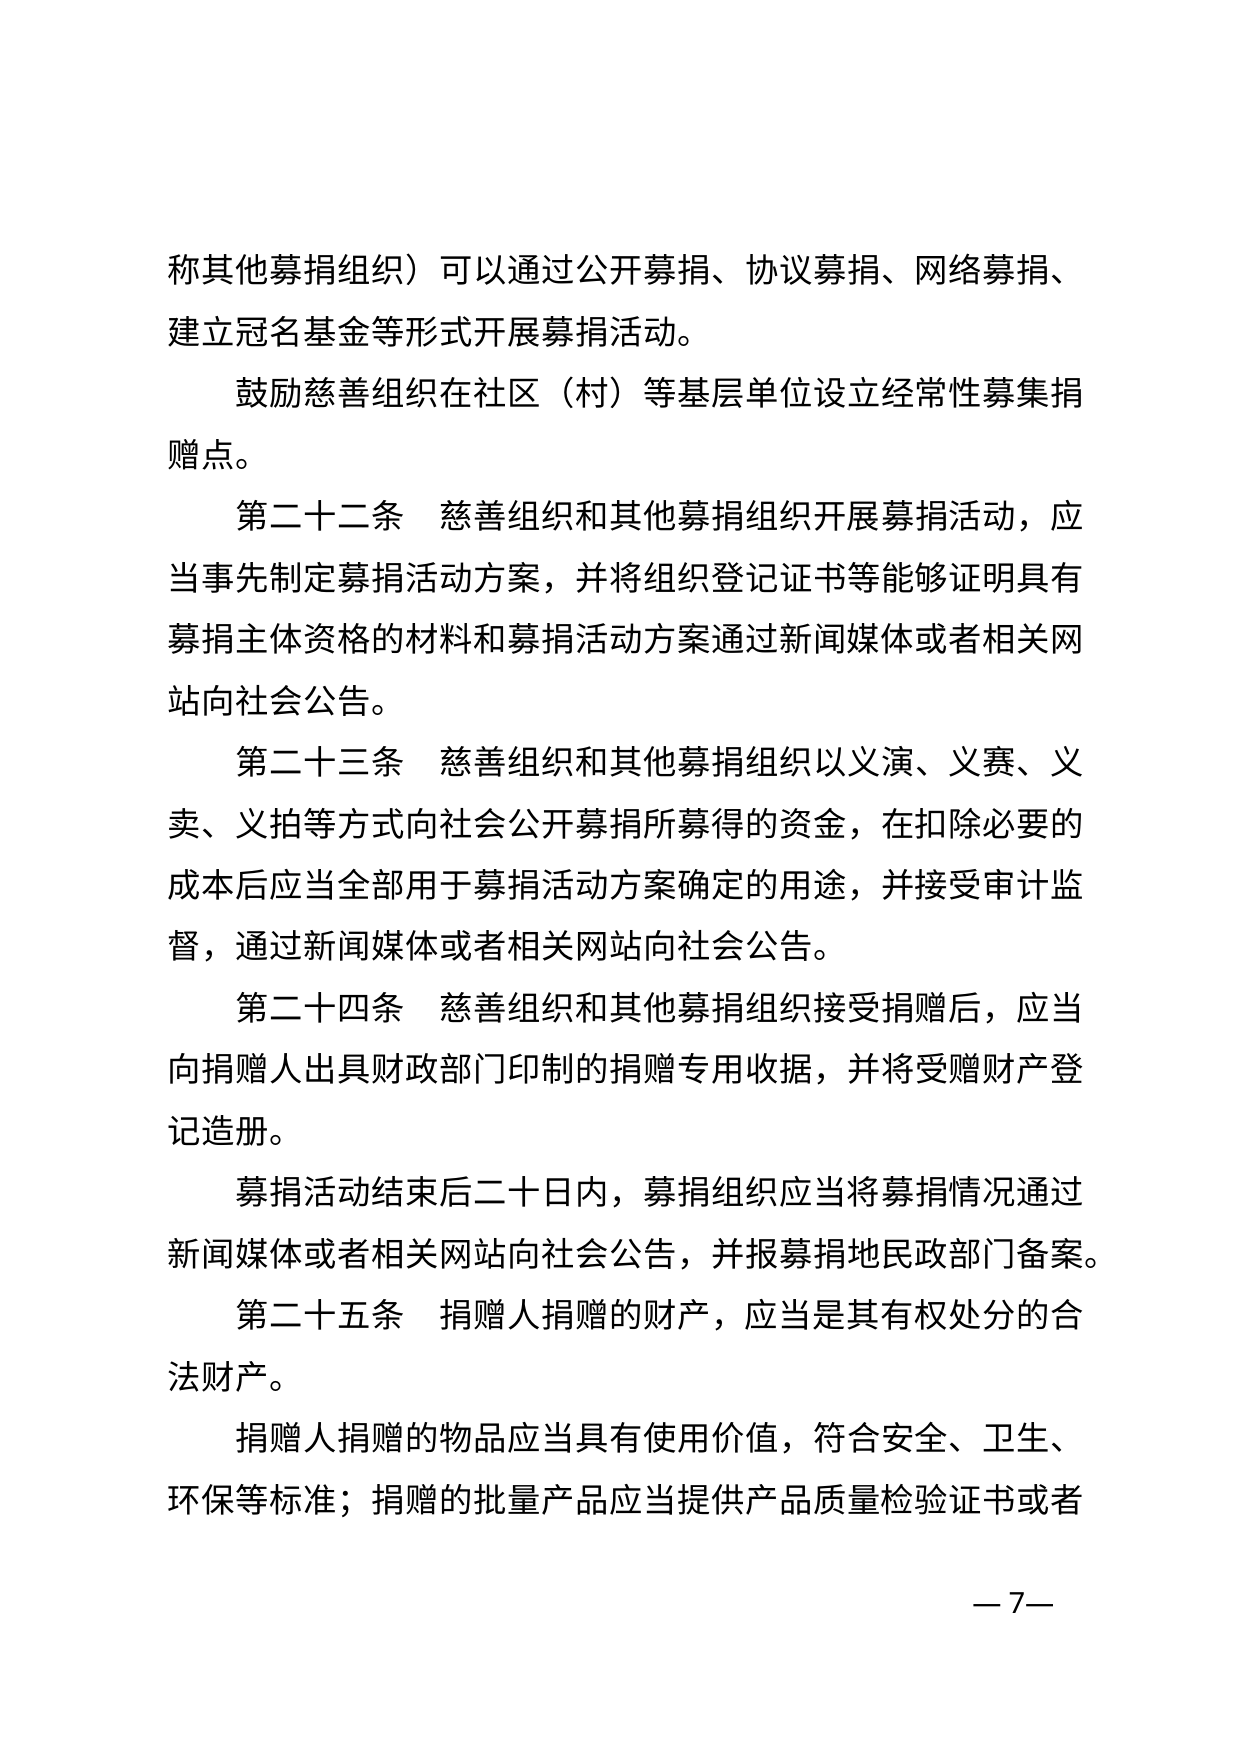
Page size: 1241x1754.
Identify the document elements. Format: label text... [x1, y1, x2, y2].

text 第二十三条 慈善组织和其他募捐组织以义演、义赛、义卖、义拍等方式向社会公开募捐所募得的资金，在扣除必要的成本后应当全部用于募捐活动方案确定的用途，并接受审计监督，通过新闻媒体或者相关网站向社会公告。 [168, 729, 1084, 975]
text 第二十二条 慈善组织和其他募捐组织开展募捐活动，应当事先制定募捐活动方案，并将组织登记证书等能够证明具有募捐主体资格的材料和募捐活动方案通过新闻媒体或者相关网站向社会公告。 [168, 483, 1084, 729]
text 第二十四条 慈善组织和其他募捐组织接受捐赠后，应当向捐赠人出具财政部门印制的捐赠专用收据，并将受赠财产登记造册。 [168, 975, 1084, 1159]
text 鼓励慈善组织在社区（村）等基层单位设立经常性募集捐赠点。 [168, 361, 1084, 483]
text 第二十五条 捐赠人捐赠的财产，应当是其有权处分的合法财产。 [168, 1282, 1084, 1405]
text 募捐活动结束后二十日内，募捐组织应当将募捐情况通过新闻媒体或者相关网站向社会公告，并报募捐地民政部门备案。 [168, 1159, 1084, 1282]
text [168, 238, 1084, 361]
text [168, 1405, 1084, 1528]
